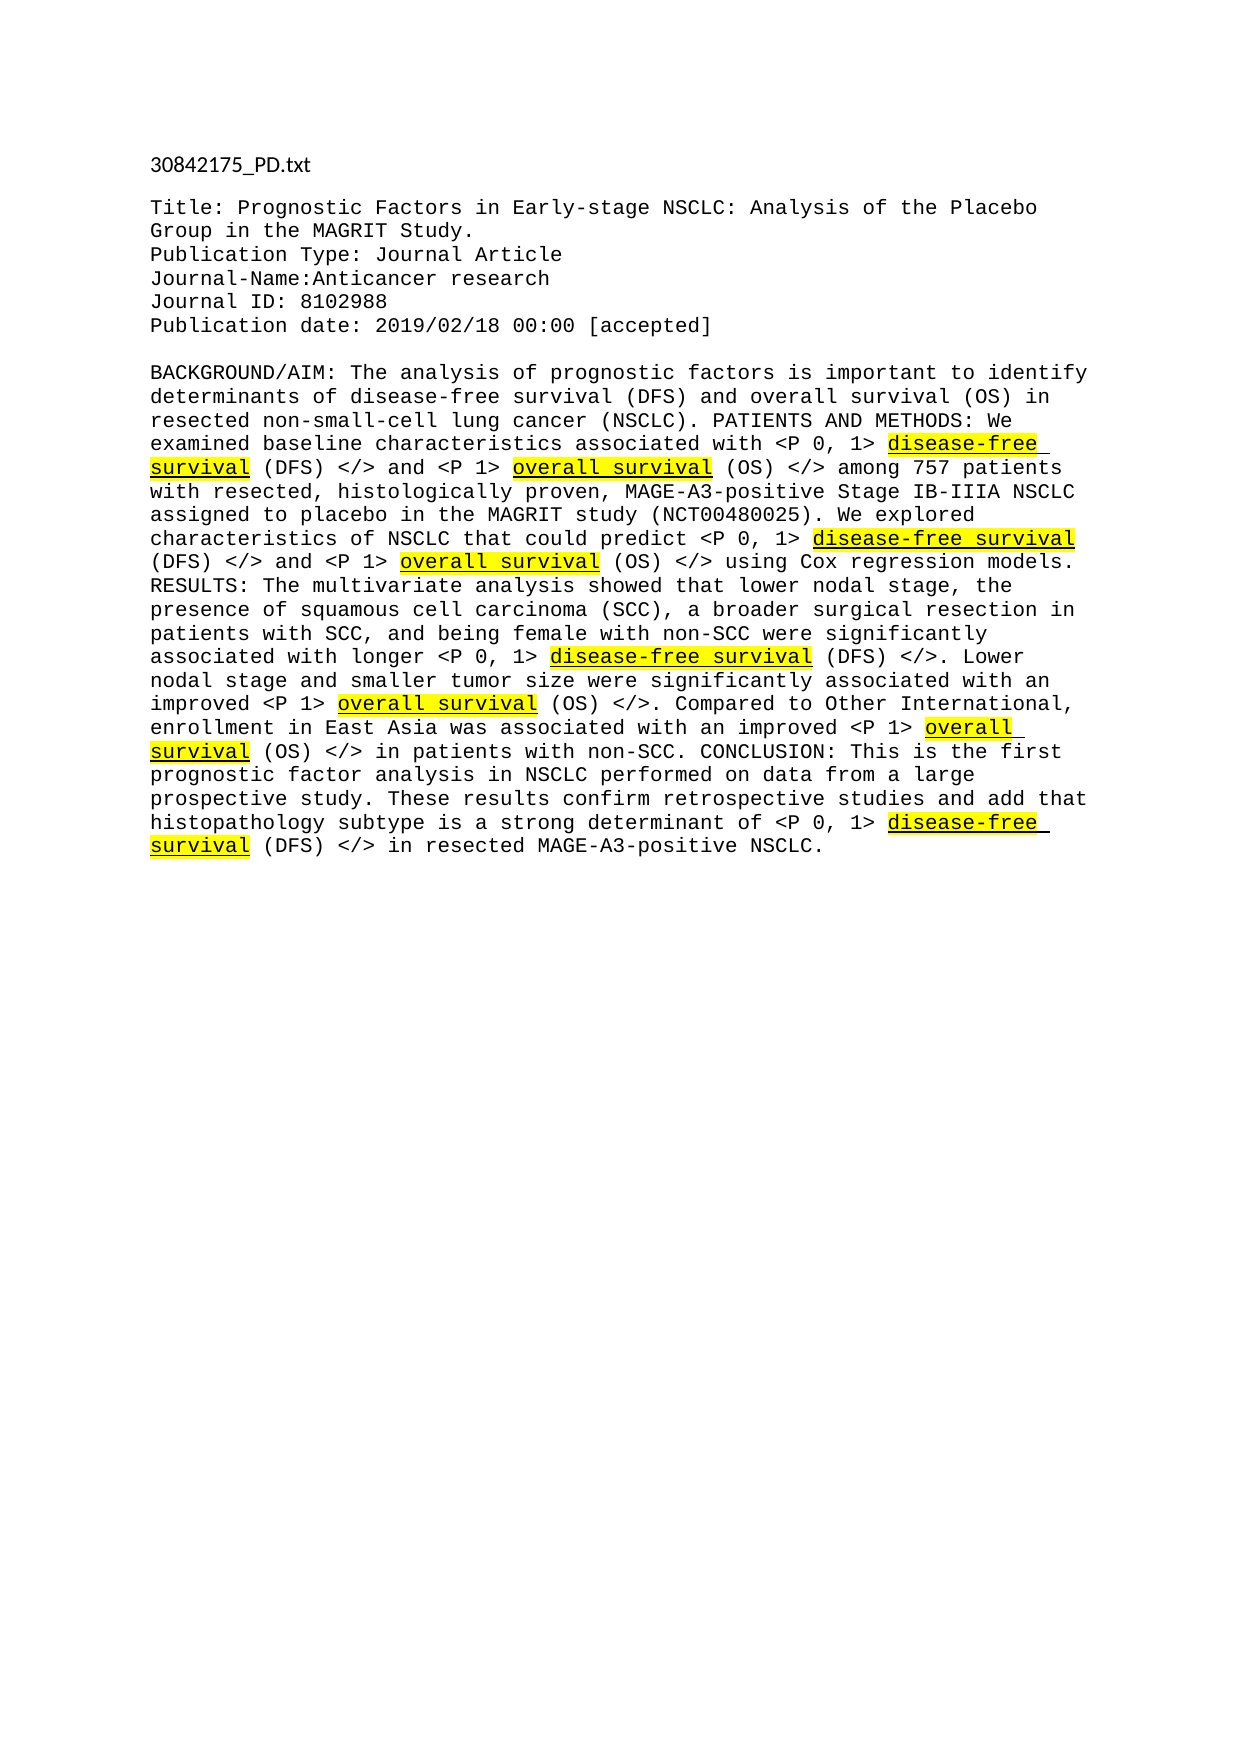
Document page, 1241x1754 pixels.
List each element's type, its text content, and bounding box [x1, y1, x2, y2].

text Journal ID: 8102988 [150, 291, 1090, 315]
text BACKGROUND/AIM: The analysis of prognostic factors is important to identify determinants of disease-free survival (DFS) and overall survival (OS) in resected non-small-cell lung cancer (NSCLC). PATIENTS AND METHODS: We examined baseline characteristics associated with <P 0, 1> disease-free survival (DFS) </> and <P 1> overall survival (OS) </> among 757 patients with resected, histologically proven, MAGE-A3-positive Stage IB-IIIA NSCLC assigned to placebo in the MAGRIT study (NCT00480025). We explored characteristics of NSCLC that could predict <P 0, 1> disease-free survival (DFS) </> and <P 1> overall survival (OS) </> using Cox regression models. RESULTS: The multivariate analysis showed that lower nodal stage, the presence of squamous cell carcinoma (SCC), a broader surgical resection in patients with SCC, and being female with non-SCC were significantly associated with longer <P 0, 1> disease-free survival (DFS) </>. Lower nodal stage and smaller tumor size were significantly associated with an improved <P 1> overall survival (OS) </>. Compared to Other International, enrollment in East Asia was associated with an improved <P 1> overall survival (OS) </> in patients with non-SCC. CONCLUSION: This is the first prognostic factor analysis in NSCLC performed on data from a large prospective study. These results confirm retrospective studies and add that histopathology subtype is a strong determinant of <P 0, 1> disease-free survival (DFS) </> in resected MAGE-A3-positive NSCLC. [150, 362, 1090, 859]
text Title: Prognostic Factors in Early-stage NSCLC: Analysis of the Placebo Group in the MAGRIT Study. [150, 197, 1090, 244]
text 30842175_PD.txt [150, 150, 1090, 178]
text Publication Type: Journal Article [150, 244, 1090, 268]
text Journal-Name:Anticancer research [150, 268, 1090, 291]
text Publication date: 2019/02/18 00:00 [accepted] [150, 315, 1090, 339]
